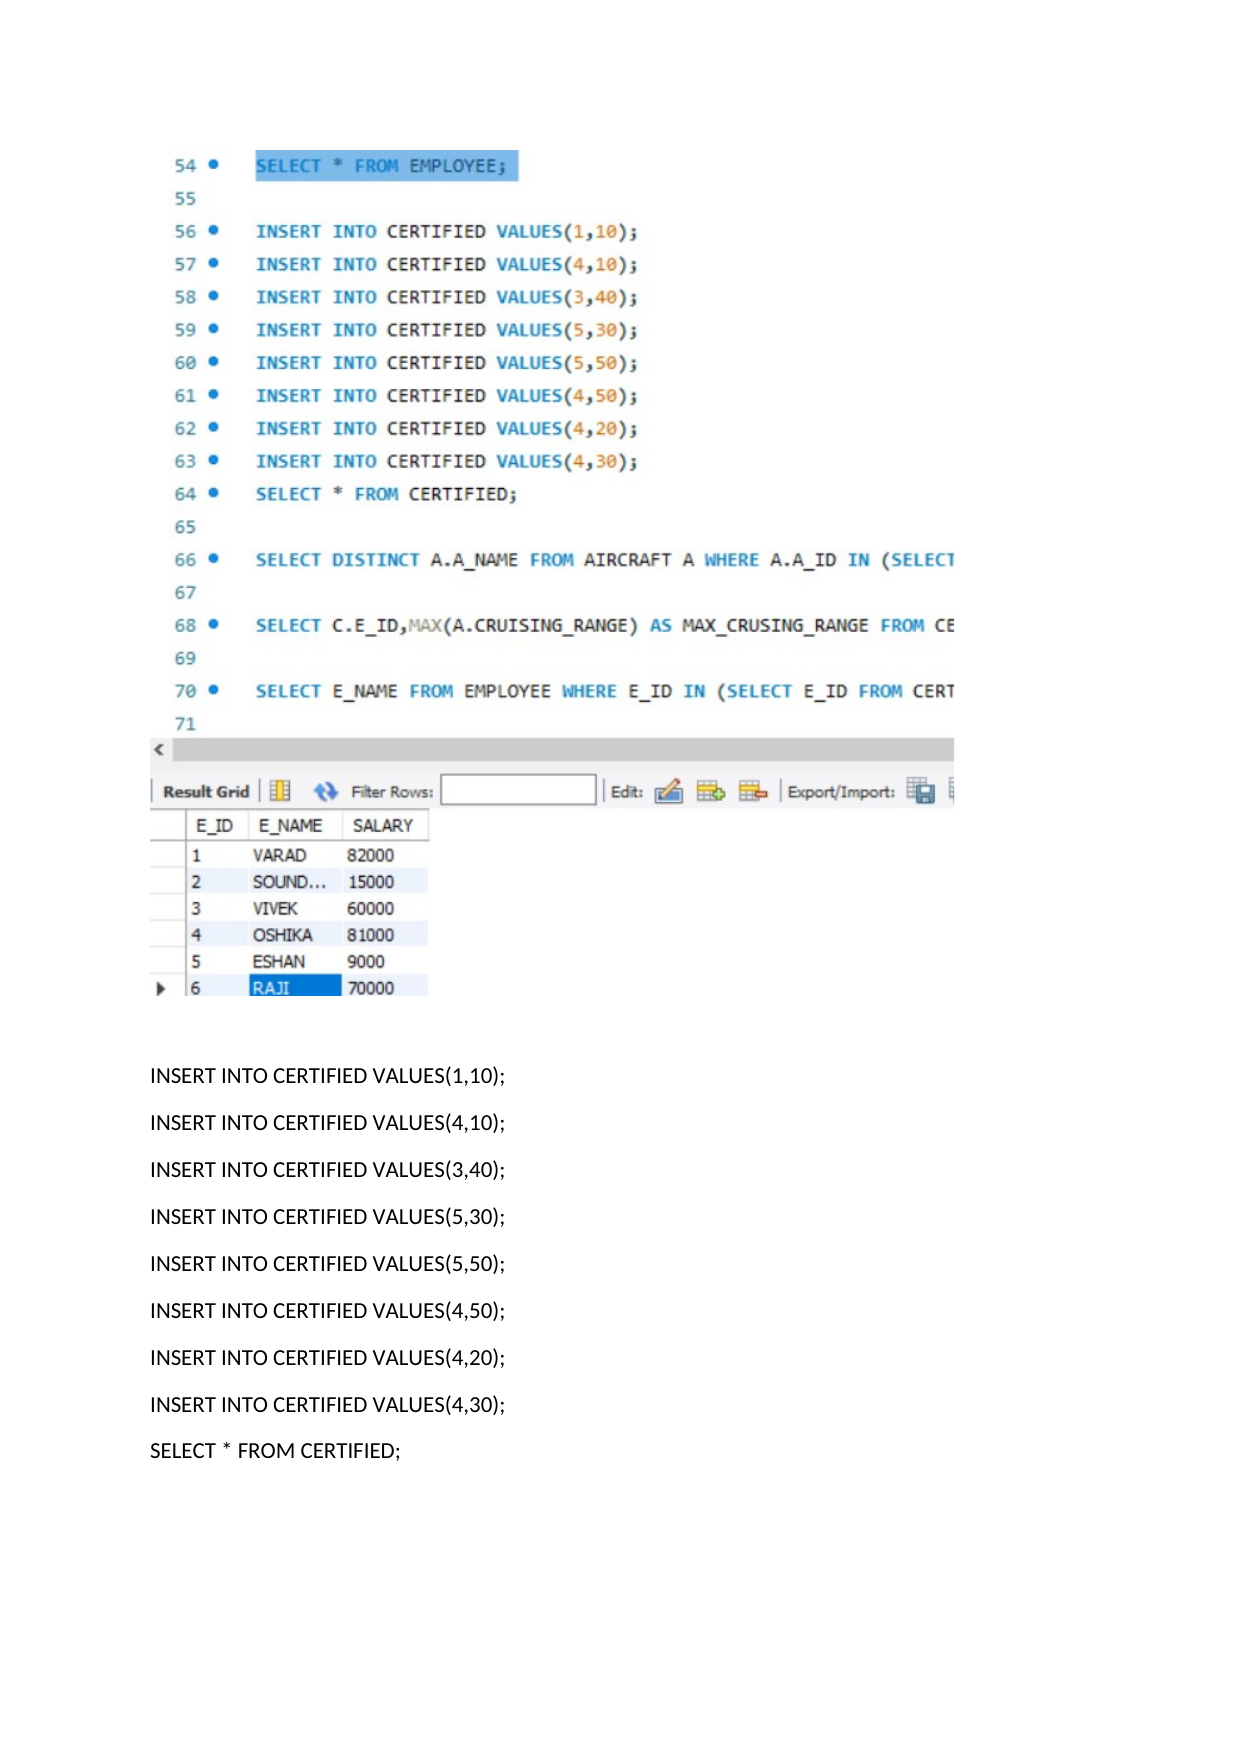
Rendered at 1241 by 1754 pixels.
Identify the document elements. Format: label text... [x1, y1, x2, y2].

text INSERT INTO CERTIFIED VALUES(5,30); [150, 1202, 1090, 1230]
text INSERT INTO CERTIFIED VALUES(4,50); [150, 1296, 1090, 1324]
text INSERT INTO CERTIFIED VALUES(4,30); [150, 1390, 1090, 1418]
text INSERT INTO CERTIFIED VALUES(4,20); [150, 1343, 1090, 1371]
text INSERT INTO CERTIFIED VALUES(5,50); [150, 1249, 1090, 1277]
text INSERT INTO CERTIFIED VALUES(4,10); [150, 1108, 1090, 1136]
text INSERT INTO CERTIFIED VALUES(1,10); [150, 1062, 1090, 1089]
picture [150, 150, 955, 996]
text INSERT INTO CERTIFIED VALUES(3,40); [150, 1155, 1090, 1183]
text SELECT * FROM CERTIFIED; [150, 1437, 1090, 1464]
